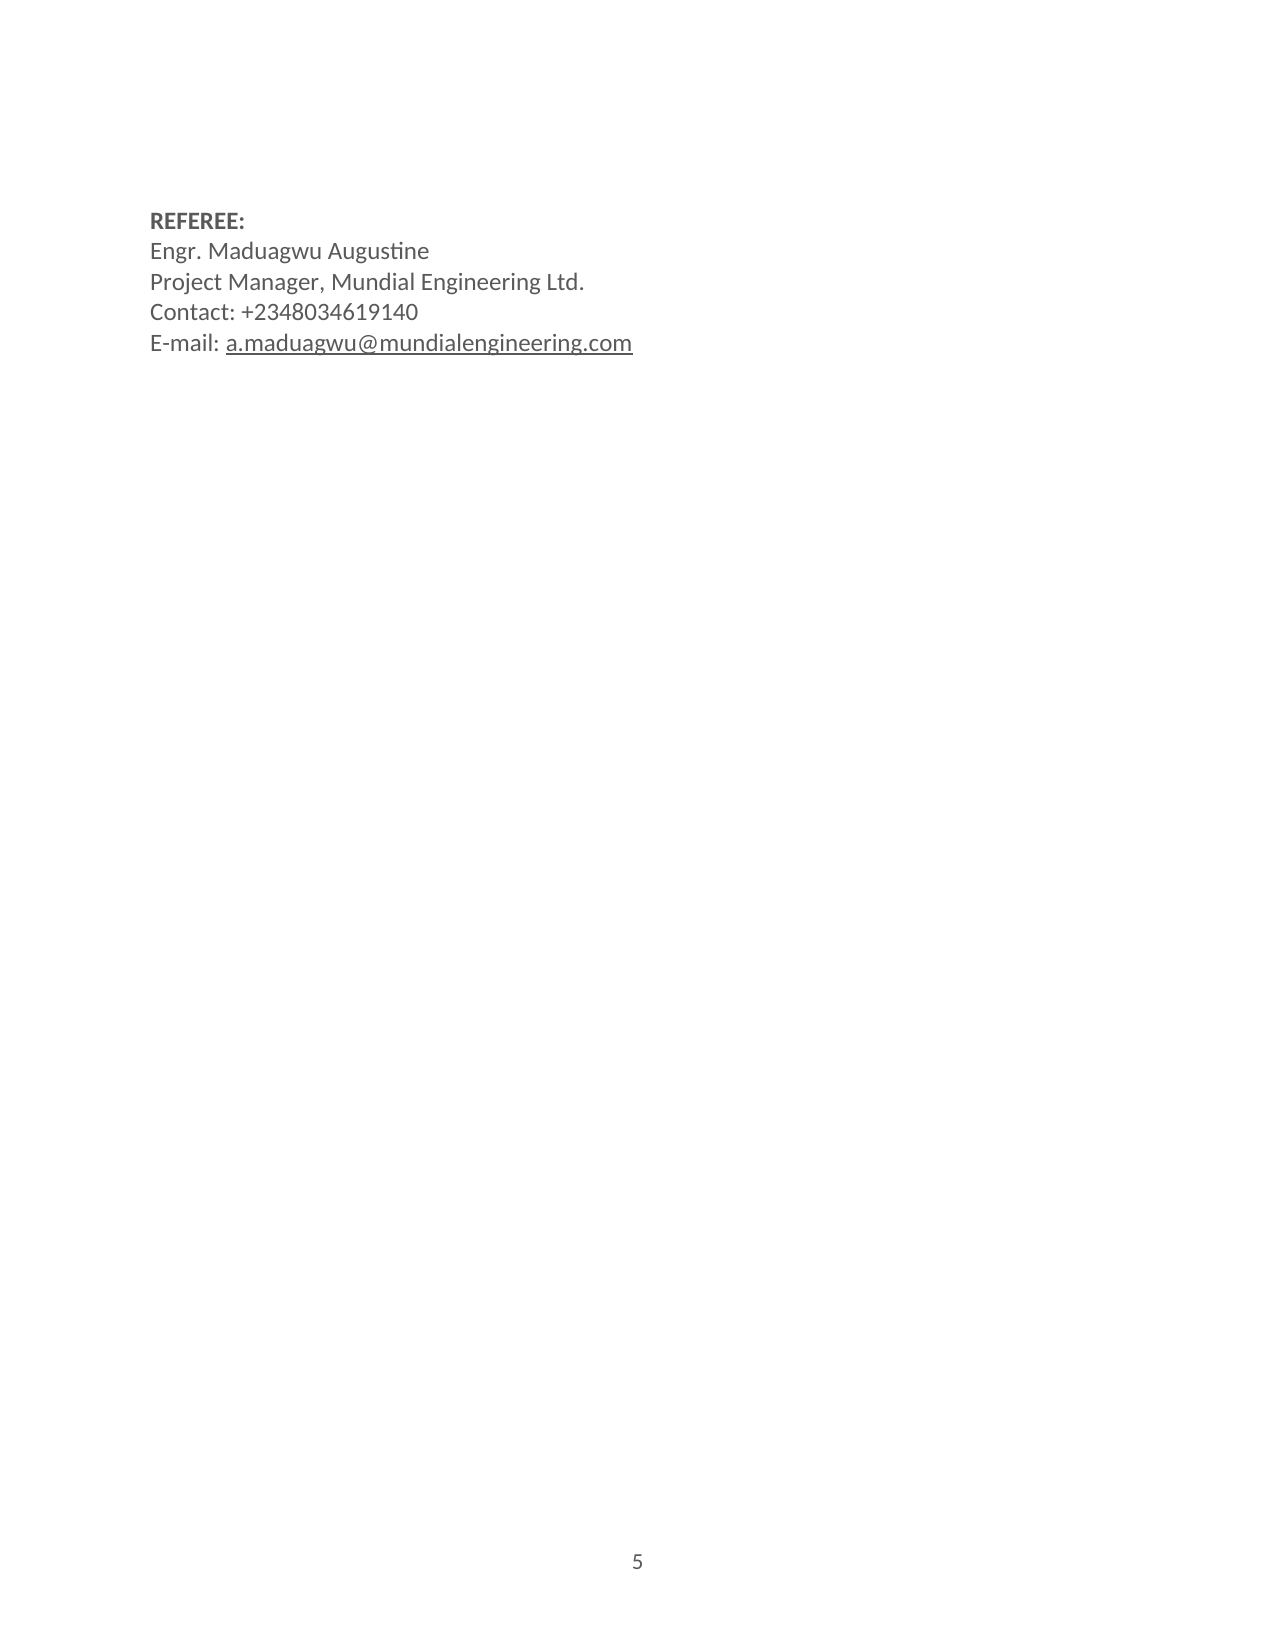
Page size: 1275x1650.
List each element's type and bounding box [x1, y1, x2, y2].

table_cell [150, 99, 1125, 733]
